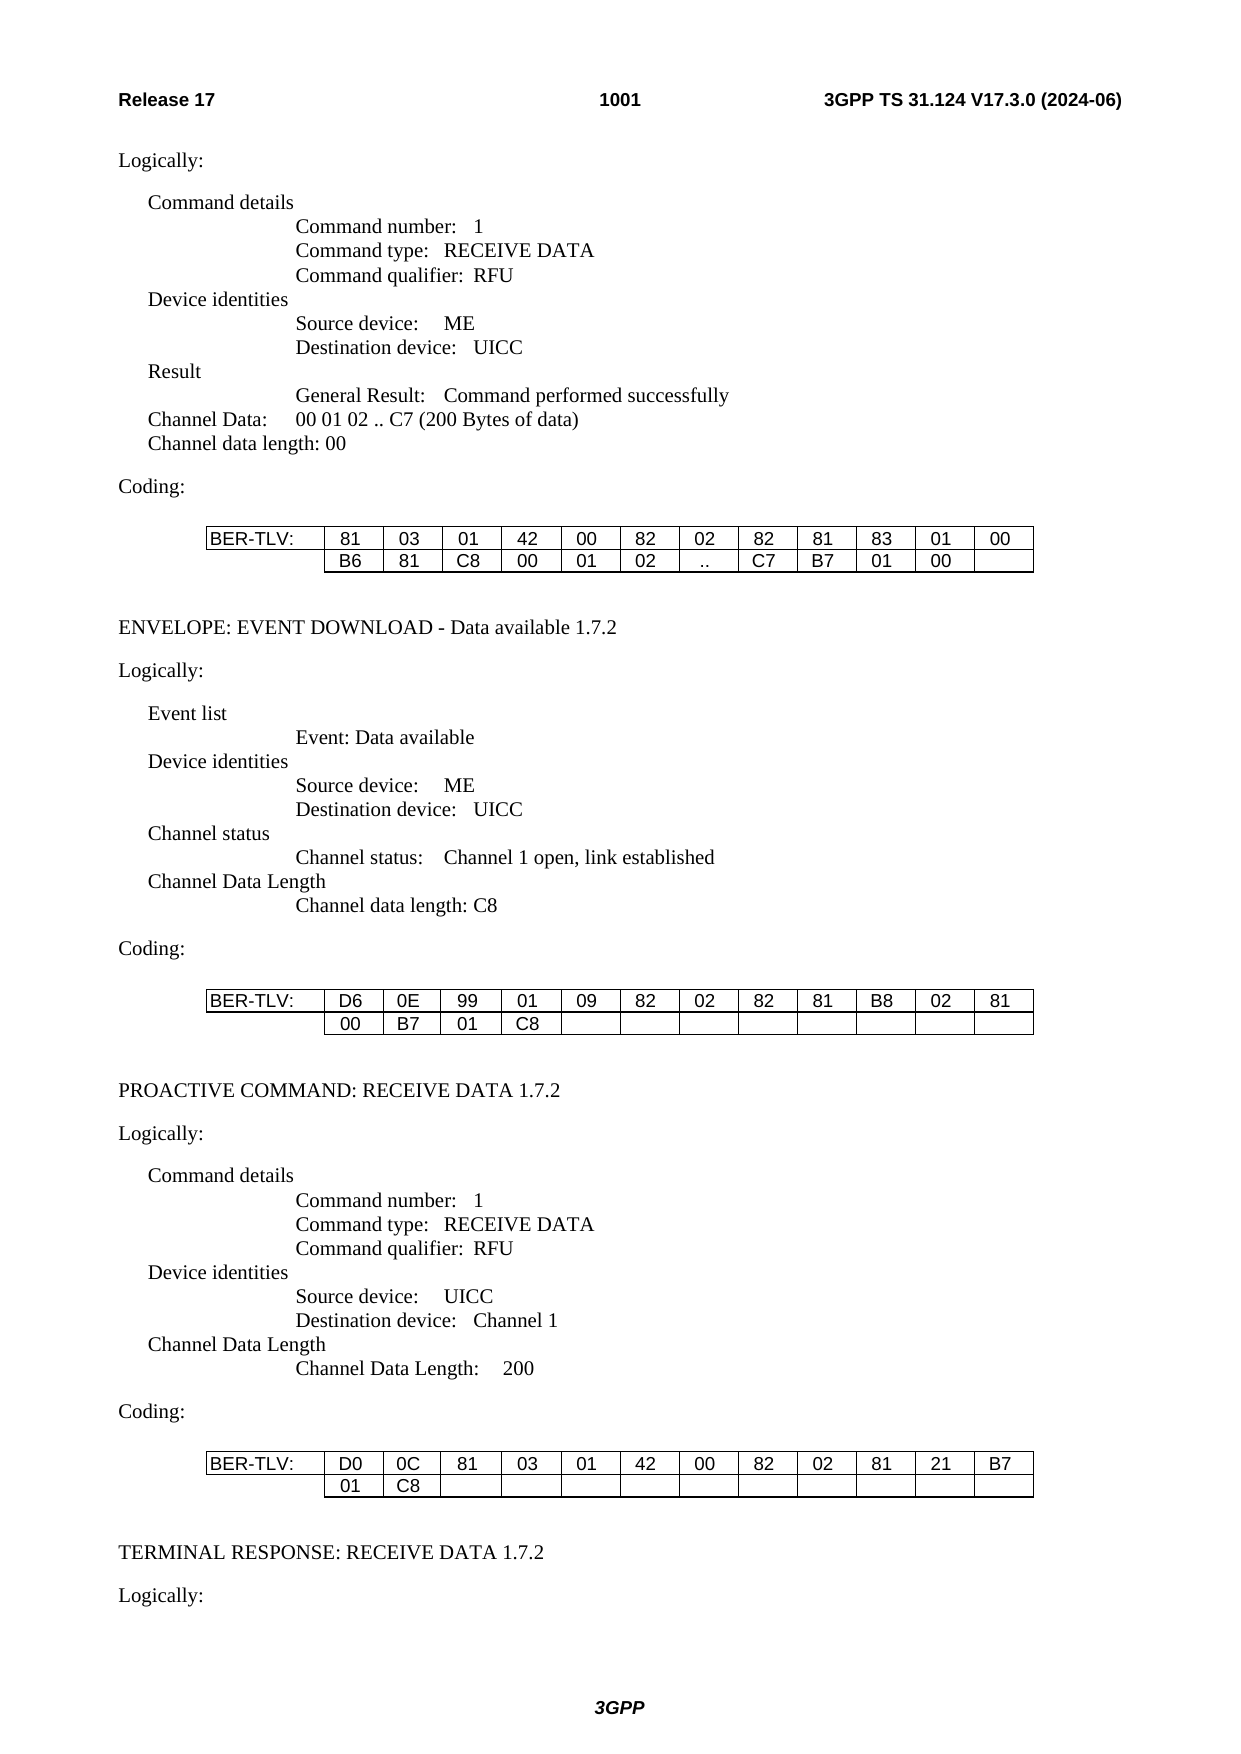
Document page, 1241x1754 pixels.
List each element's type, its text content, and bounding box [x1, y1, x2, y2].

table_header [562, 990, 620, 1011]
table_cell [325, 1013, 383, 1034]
text Destination device: Channel 1 [148, 1308, 1122, 1332]
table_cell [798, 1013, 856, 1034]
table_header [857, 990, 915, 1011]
text Channel status: Channel 1 open, link established [148, 845, 1122, 869]
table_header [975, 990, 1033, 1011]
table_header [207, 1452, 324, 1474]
text Logically: [118, 1583, 1122, 1607]
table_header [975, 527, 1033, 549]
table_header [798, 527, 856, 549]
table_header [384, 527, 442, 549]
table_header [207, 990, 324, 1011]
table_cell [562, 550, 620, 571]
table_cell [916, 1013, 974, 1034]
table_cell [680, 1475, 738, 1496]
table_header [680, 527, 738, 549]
text Command qualifier: RFU [148, 262, 1122, 287]
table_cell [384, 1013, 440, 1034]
text Channel Data: 00 01 02 .. C7 (200 Bytes of data) [148, 407, 1122, 431]
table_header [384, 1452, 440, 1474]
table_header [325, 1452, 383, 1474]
text Channel status [148, 821, 1122, 845]
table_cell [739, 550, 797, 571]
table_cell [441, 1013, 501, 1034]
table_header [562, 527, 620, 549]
text Destination device: UICC [148, 797, 1122, 821]
text Event: Data available [148, 725, 1122, 749]
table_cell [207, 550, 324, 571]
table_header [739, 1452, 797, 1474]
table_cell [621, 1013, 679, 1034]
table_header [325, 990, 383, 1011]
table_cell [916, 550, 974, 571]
text Command qualifier: RFU [148, 1236, 1122, 1260]
text Result [148, 359, 1122, 383]
text Channel Data Length: 200 [148, 1356, 1122, 1380]
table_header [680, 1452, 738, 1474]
text Command number: 1 [148, 214, 1122, 238]
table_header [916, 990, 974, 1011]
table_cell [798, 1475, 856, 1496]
text Coding: [118, 936, 1122, 960]
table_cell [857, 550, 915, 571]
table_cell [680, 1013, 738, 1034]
text Source device: ME [148, 311, 1122, 335]
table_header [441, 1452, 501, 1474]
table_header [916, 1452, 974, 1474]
text Coding: [118, 474, 1122, 498]
text PROACTIVE COMMAND: RECEIVE DATA 1.7.2 [118, 1078, 1122, 1102]
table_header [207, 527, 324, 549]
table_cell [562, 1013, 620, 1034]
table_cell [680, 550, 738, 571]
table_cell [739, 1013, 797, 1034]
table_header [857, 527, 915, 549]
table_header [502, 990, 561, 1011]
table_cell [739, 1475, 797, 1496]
text Channel data length: 00 [148, 431, 1122, 455]
text Command details [148, 1163, 1122, 1187]
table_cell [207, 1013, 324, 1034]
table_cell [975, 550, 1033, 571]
text Channel Data Length [148, 869, 1122, 893]
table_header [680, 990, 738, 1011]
text Destination device: UICC [148, 335, 1122, 359]
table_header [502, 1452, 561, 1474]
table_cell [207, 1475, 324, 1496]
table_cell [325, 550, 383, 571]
text Logically: [118, 658, 1122, 682]
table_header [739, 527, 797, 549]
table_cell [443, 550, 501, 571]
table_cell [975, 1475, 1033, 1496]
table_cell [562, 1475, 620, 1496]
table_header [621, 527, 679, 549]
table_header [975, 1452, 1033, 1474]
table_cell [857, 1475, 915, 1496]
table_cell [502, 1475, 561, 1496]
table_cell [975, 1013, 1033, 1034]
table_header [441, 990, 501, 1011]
text Device identities [148, 749, 1122, 773]
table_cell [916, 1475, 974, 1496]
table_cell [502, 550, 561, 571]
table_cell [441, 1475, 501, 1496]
text Command number: 1 [148, 1187, 1122, 1212]
text Command type: RECEIVE DATA [148, 1212, 1122, 1236]
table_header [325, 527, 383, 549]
text TERMINAL RESPONSE: RECEIVE DATA 1.7.2 [118, 1540, 1122, 1564]
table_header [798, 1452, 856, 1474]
text Device identities [148, 1260, 1122, 1284]
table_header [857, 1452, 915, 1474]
text Source device: UICC [148, 1284, 1122, 1308]
text General Result: Command performed successfully [148, 383, 1122, 407]
text Logically: [118, 147, 1122, 172]
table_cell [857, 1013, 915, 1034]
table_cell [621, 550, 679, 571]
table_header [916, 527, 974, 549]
text Command type: RECEIVE DATA [148, 238, 1122, 262]
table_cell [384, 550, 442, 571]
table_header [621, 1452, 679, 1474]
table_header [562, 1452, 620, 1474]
text Coding: [118, 1399, 1122, 1423]
text Command details [148, 190, 1122, 214]
text Channel data length: C8 [148, 893, 1122, 917]
text Source device: ME [148, 773, 1122, 797]
text ENVELOPE: EVENT DOWNLOAD - Data available 1.7.2 [118, 615, 1122, 639]
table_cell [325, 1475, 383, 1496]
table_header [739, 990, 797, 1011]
text Logically: [118, 1121, 1122, 1145]
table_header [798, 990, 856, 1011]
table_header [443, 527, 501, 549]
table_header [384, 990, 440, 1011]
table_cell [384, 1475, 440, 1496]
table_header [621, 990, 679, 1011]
text Device identities [148, 287, 1122, 311]
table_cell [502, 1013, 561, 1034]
text Channel Data Length [148, 1332, 1122, 1356]
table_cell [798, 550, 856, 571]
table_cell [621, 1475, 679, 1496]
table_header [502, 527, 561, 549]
text Event list [148, 701, 1122, 725]
